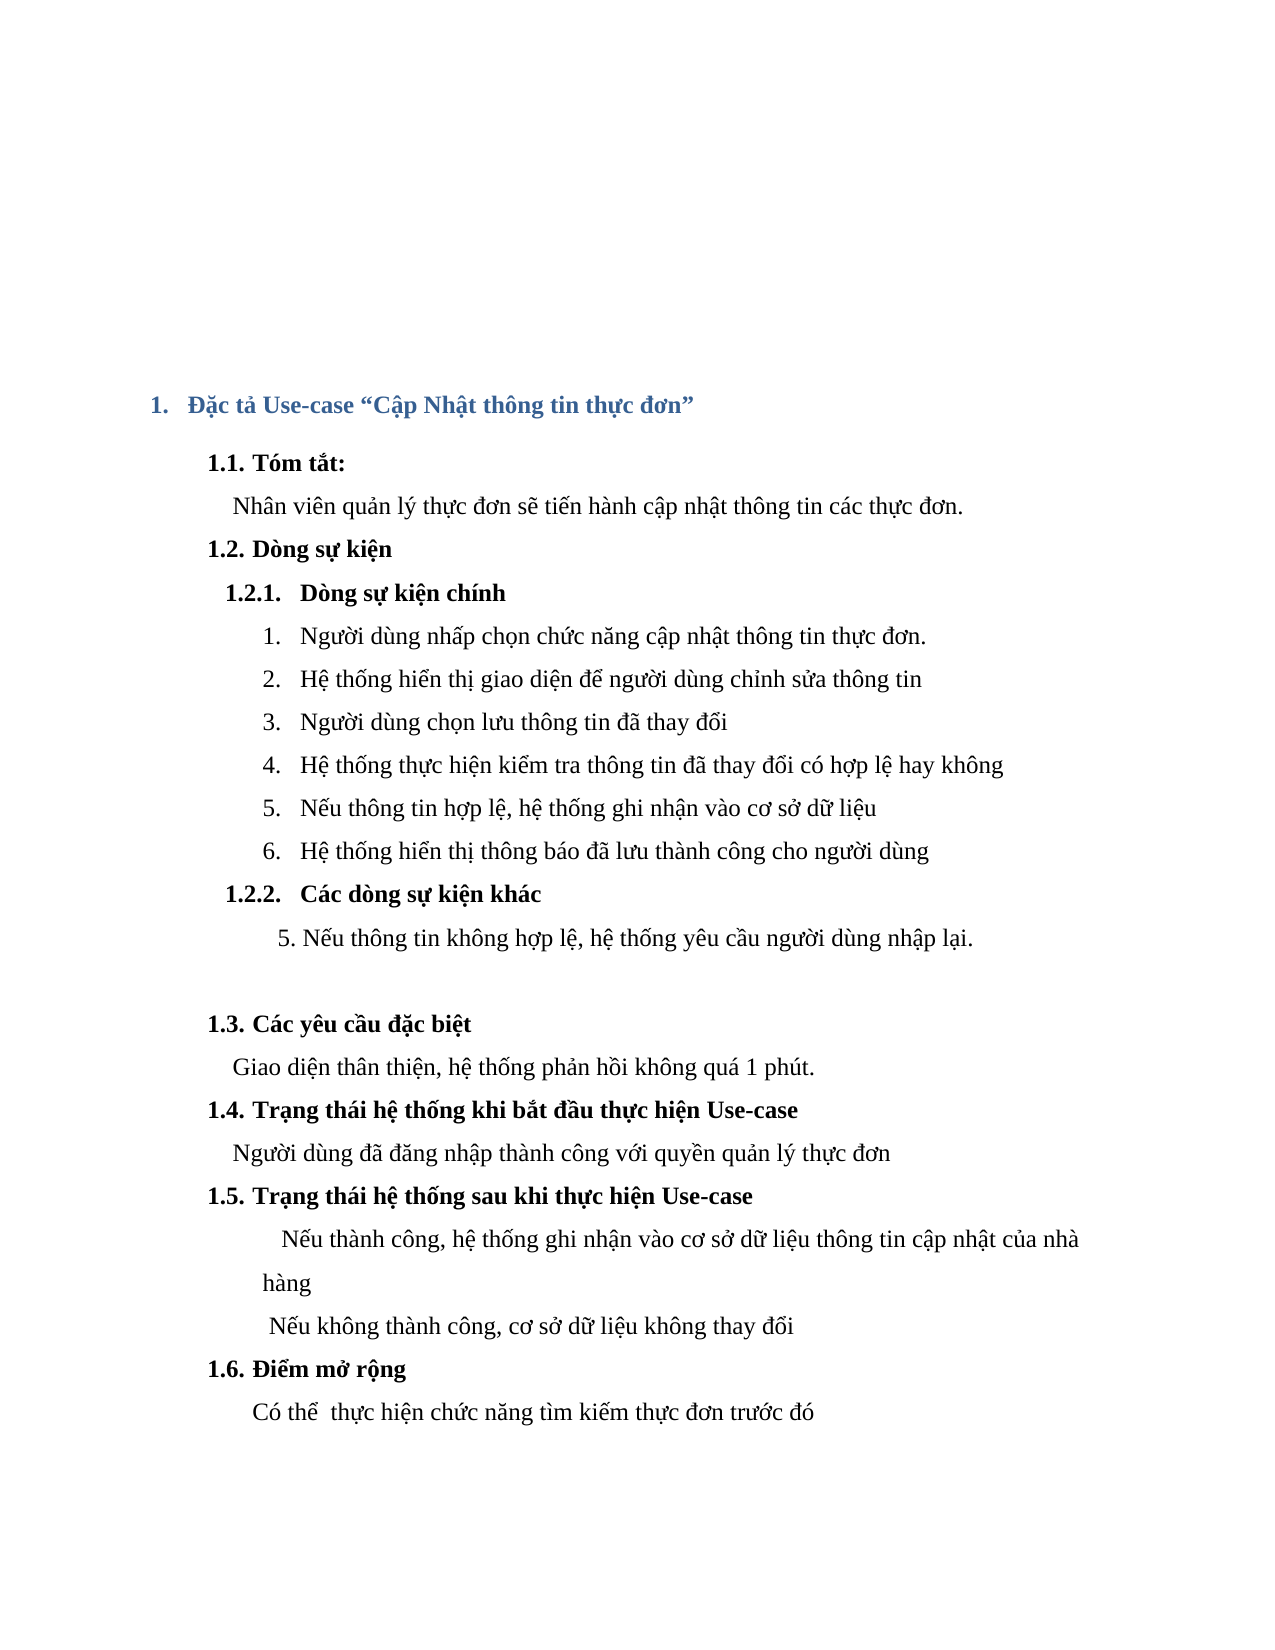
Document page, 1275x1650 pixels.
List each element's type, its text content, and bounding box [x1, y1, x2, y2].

list Hệ thống hiển thị thông báo đã lưu thành công cho người dùng [262, 836, 1125, 865]
list Điểm mở rộng [207, 1354, 1125, 1383]
list Nếu không thành công, cơ sở dữ liệu không thay đổi [262, 1311, 1125, 1339]
list Người dùng đã đăng nhập thành công với quyền quản lý thực đơn [232, 1138, 1125, 1167]
list Giao diện thân thiện, hệ thống phản hồi không quá 1 phút. [232, 1052, 1125, 1081]
list Người dùng chọn lưu thông tin đã thay đổi [262, 707, 1125, 736]
list Các dòng sự kiện khác [225, 879, 1125, 908]
list Trạng thái hệ thống khi bắt đầu thực hiện Use-case [207, 1095, 1125, 1124]
list Người dùng nhấp chọn chức năng cập nhật thông tin thực đơn. [262, 621, 1125, 649]
list 5. Nếu thông tin không hợp lệ, hệ thống yêu cầu người dùng nhập lại. [277, 923, 1125, 951]
subtitle Đặc tả Use-case “Cập Nhật thông tin thực đơn” [150, 390, 1125, 419]
list Tóm tắt: [207, 448, 1125, 477]
list Có thể thực hiện chức năng tìm kiếm thực đơn trước đó [252, 1397, 1125, 1426]
list Dòng sự kiện [207, 534, 1125, 563]
list Các yêu cầu đặc biệt [207, 1009, 1125, 1038]
list Dòng sự kiện chính [225, 578, 1125, 606]
list Hệ thống hiển thị giao diện để người dùng chỉnh sửa thông tin [262, 664, 1125, 693]
list Trạng thái hệ thống sau khi thực hiện Use-case [207, 1181, 1125, 1210]
list Nếu thành công, hệ thống ghi nhận vào cơ sở dữ liệu thông tin cập nhật của nhà hàng [262, 1224, 1125, 1296]
list Nhân viên quản lý thực đơn sẽ tiến hành cập nhật thông tin các thực đơn. [232, 491, 1125, 520]
list Nếu thông tin hợp lệ, hệ thống ghi nhận vào cơ sở dữ liệu [262, 793, 1125, 822]
list Hệ thống thực hiện kiểm tra thông tin đã thay đổi có hợp lệ hay không [262, 750, 1125, 779]
